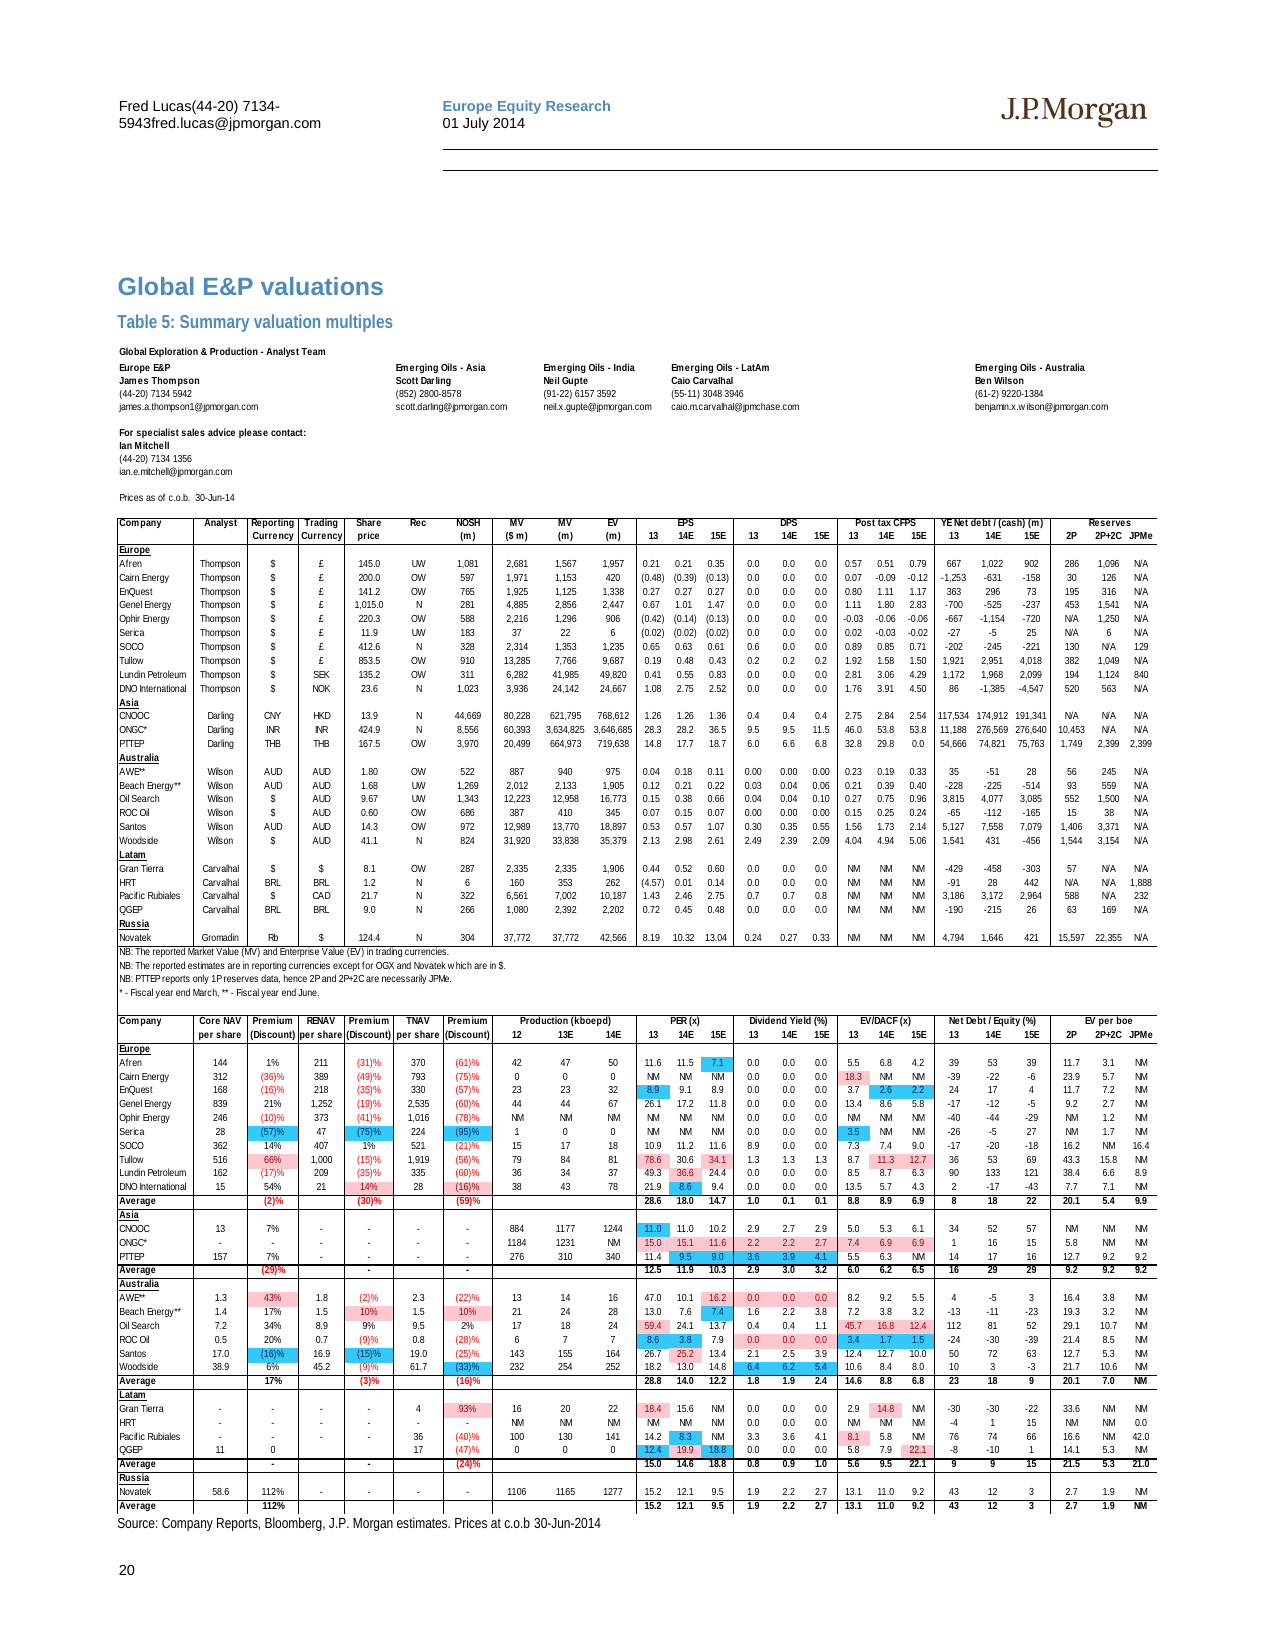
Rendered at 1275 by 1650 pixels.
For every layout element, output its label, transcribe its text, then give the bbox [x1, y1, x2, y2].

title Table 5: Summary valuation multiples [117, 311, 1156, 333]
picture [840, 97, 1157, 129]
subtitle Global E&P valuations [117, 272, 1156, 302]
text Source: Company Reports, Bloomberg, J.P. Morgan estimates. Prices at c.o.b 30-Jun-2014 [117, 1515, 1156, 1532]
